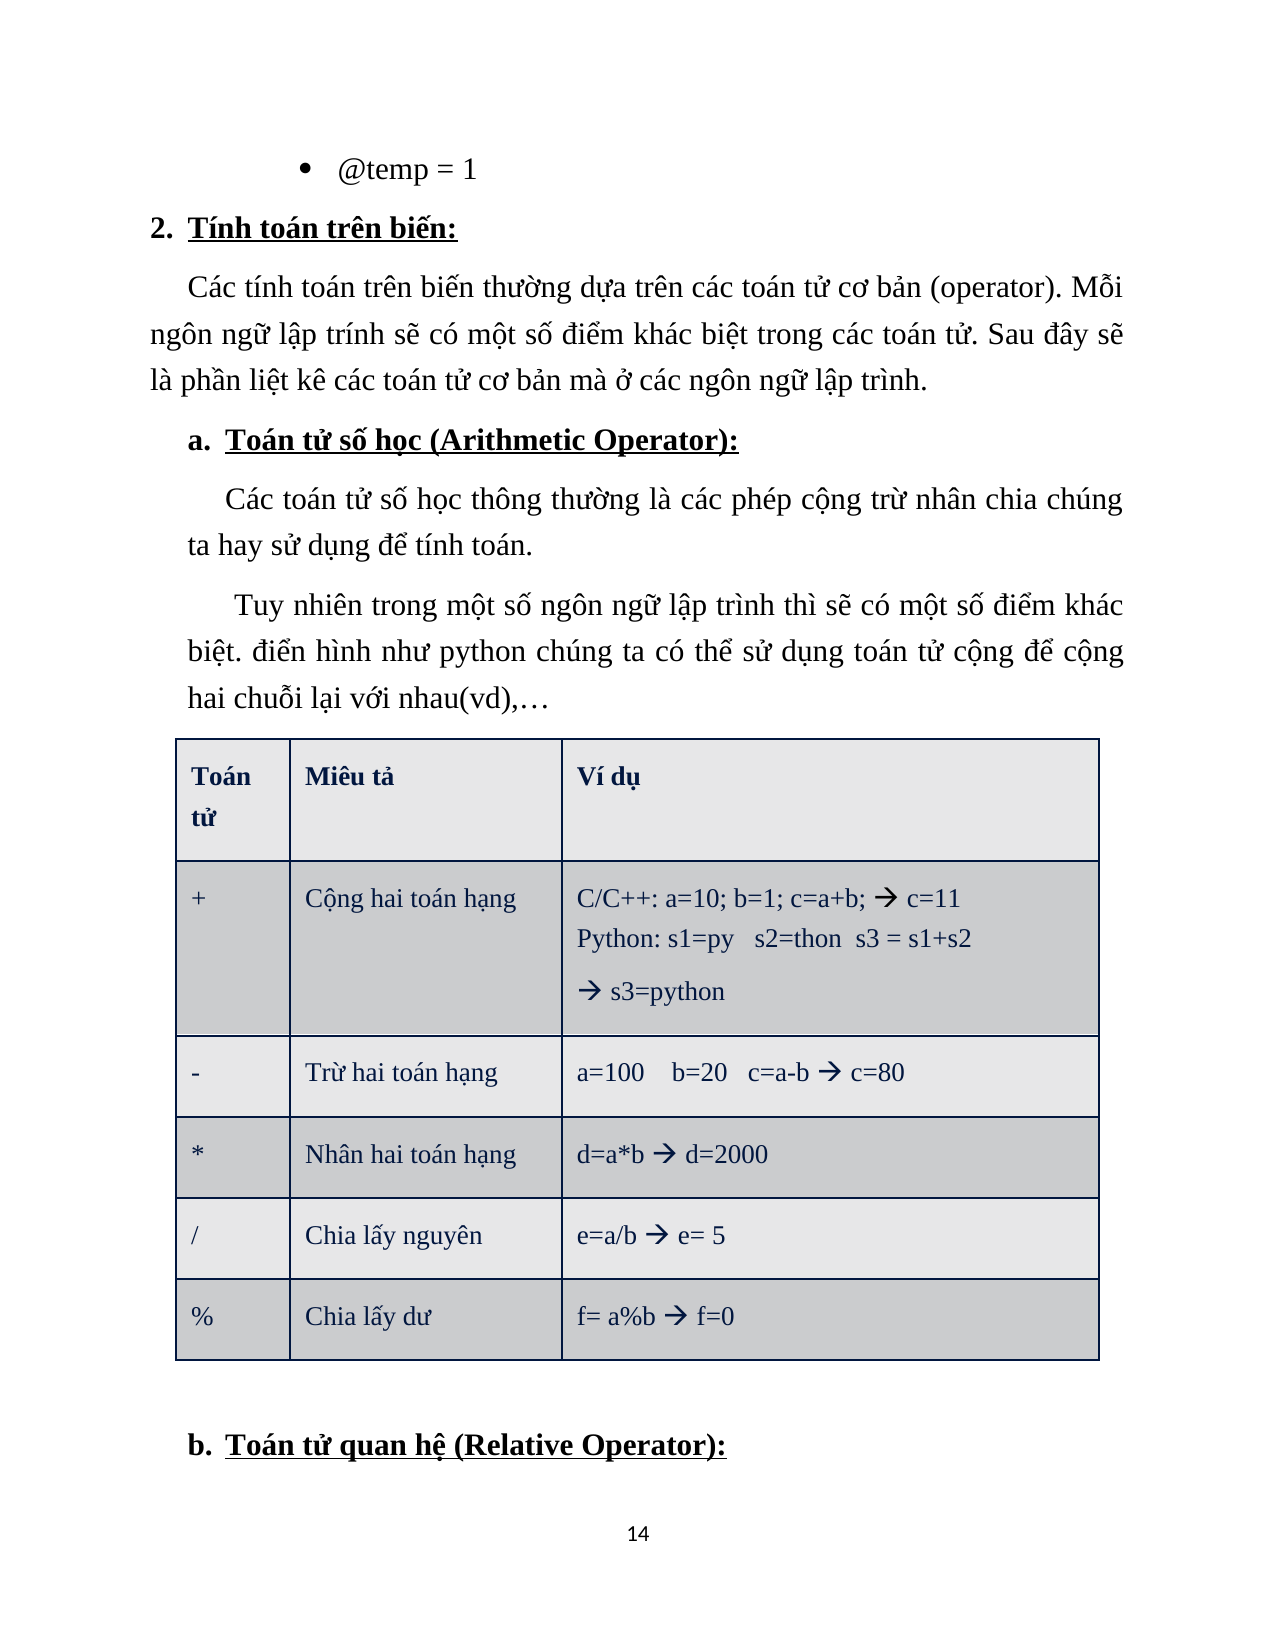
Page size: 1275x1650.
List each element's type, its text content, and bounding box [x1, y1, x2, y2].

table_cell e=a/b e= 5 [563, 1199, 1098, 1278]
table_header Miêu tả [291, 740, 561, 860]
table_header Ví dụ [563, 740, 1098, 860]
table_cell - [177, 1037, 289, 1116]
table_cell Trừ hai toán hạng [291, 1037, 561, 1116]
table_cell C/C++: a=10; b=1; c=a+b; c=11 Python: s1=py s2=thon s3 = s1+s2 s3=python [563, 862, 1098, 1034]
table_header Toán tử [177, 740, 289, 860]
table_cell + [177, 862, 289, 1034]
text Tuy nhiên trong một số ngôn ngữ lập trình thì sẽ có một số điểm khác biệt. điển hình như python chúng ta có thể sử dụng toán tử cộng để cộng hai chuỗi lại với nhau(vd),… [187, 586, 1125, 715]
table_cell Cộng hai toán hạng [291, 862, 561, 1034]
list Toán tử quan hệ (Relative Operator): [187, 1427, 1125, 1462]
list Toán tử số học (Arithmetic Operator): [187, 421, 1125, 457]
table_cell / [177, 1199, 289, 1278]
text Các tính toán trên biến thường dựa trên các toán tử cơ bản (operator). Mỗi ngôn ngữ lập trính sẽ có một số điểm khác biệt trong các toán tử. Sau đây sẽ là phần liệt kê các toán tử cơ bản mà ở các ngôn ngữ lập trình. [150, 268, 1125, 398]
table_cell a=100 b=20 c=a-b c=80 [563, 1037, 1098, 1116]
table_cell d=a*b d=2000 [563, 1118, 1098, 1197]
table_cell Chia lấy nguyên [291, 1199, 561, 1278]
list Tính toán trên biến: [150, 209, 1125, 245]
table_cell f= a%b f=0 [563, 1280, 1098, 1359]
table_cell Nhân hai toán hạng [291, 1118, 561, 1197]
list @temp = 1 [300, 150, 1125, 186]
table_cell % [177, 1280, 289, 1359]
table_cell * [177, 1118, 289, 1197]
text Các toán tử số học thông thường là các phép cộng trừ nhân chia chúng ta hay sử dụng để tính toán. [187, 480, 1125, 563]
table_cell Chia lấy dư [291, 1280, 561, 1359]
